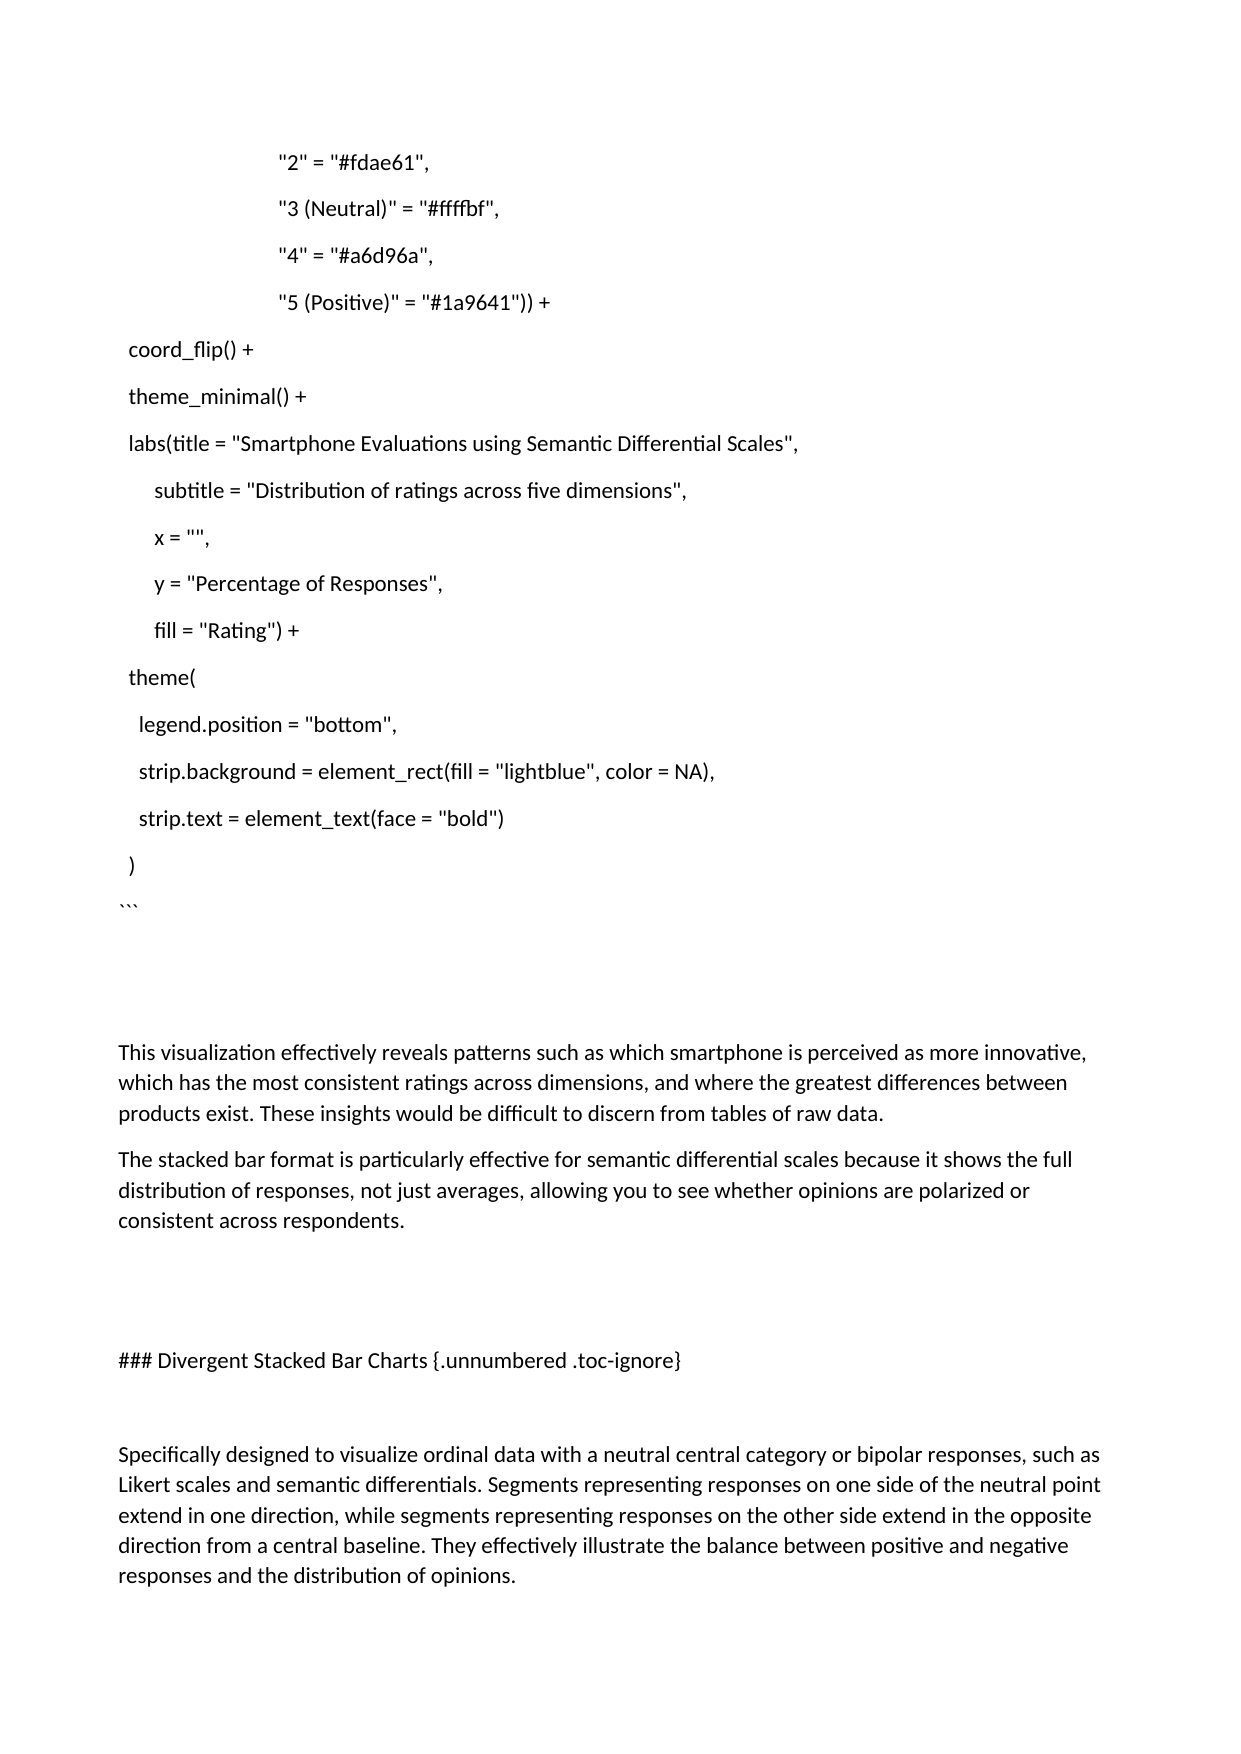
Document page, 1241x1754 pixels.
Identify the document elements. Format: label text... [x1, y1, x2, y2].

text theme( [118, 663, 1122, 691]
text The stacked bar format is particularly effective for semantic differential scales because it shows the full distribution of responses, not just averages, allowing you to see whether opinions are polarized or consistent across respondents. [118, 1146, 1122, 1234]
text coord_flip() + [118, 335, 1122, 363]
text theme_minimal() + [118, 382, 1122, 410]
text ) [118, 851, 1122, 879]
text ``` [118, 898, 1122, 926]
text "5 (Positive)" = "#1a9641")) + [118, 288, 1122, 316]
text ### Divergent Stacked Bar Charts {.unnumbered .toc-ignore} [118, 1347, 1122, 1374]
text Specifically designed to visualize ordinal data with a neutral central category or bipolar responses, such as Likert scales and semantic differentials. Segments representing responses on one side of the neutral point extend in one direction, while segments representing responses on the other side extend in the opposite direction from a central baseline. They effectively illustrate the balance between positive and negative responses and the distribution of opinions. [118, 1440, 1122, 1589]
text strip.background = element_rect(fill = "lightblue", color = NA), [118, 757, 1122, 785]
text "4" = "#a6d96a", [118, 241, 1122, 269]
text "3 (Neutral)" = "#ffffbf", [118, 194, 1122, 222]
text strip.text = element_text(face = "bold") [118, 804, 1122, 832]
text legend.position = "bottom", [118, 710, 1122, 738]
text y = "Percentage of Responses", [118, 569, 1122, 597]
text x = "", [118, 523, 1122, 551]
text labs(title = "Smartphone Evaluations using Semantic Differential Scales", [118, 429, 1122, 457]
text "2" = "#fdae61", [118, 148, 1122, 176]
text fill = "Rating") + [118, 616, 1122, 644]
text subtitle = "Distribution of ratings across five dimensions", [118, 476, 1122, 504]
text This visualization effectively reveals patterns such as which smartphone is perceived as more innovative, which has the most consistent ratings across dimensions, and where the greatest differences between products exist. These insights would be difficult to discern from tables of raw data. [118, 1038, 1122, 1127]
